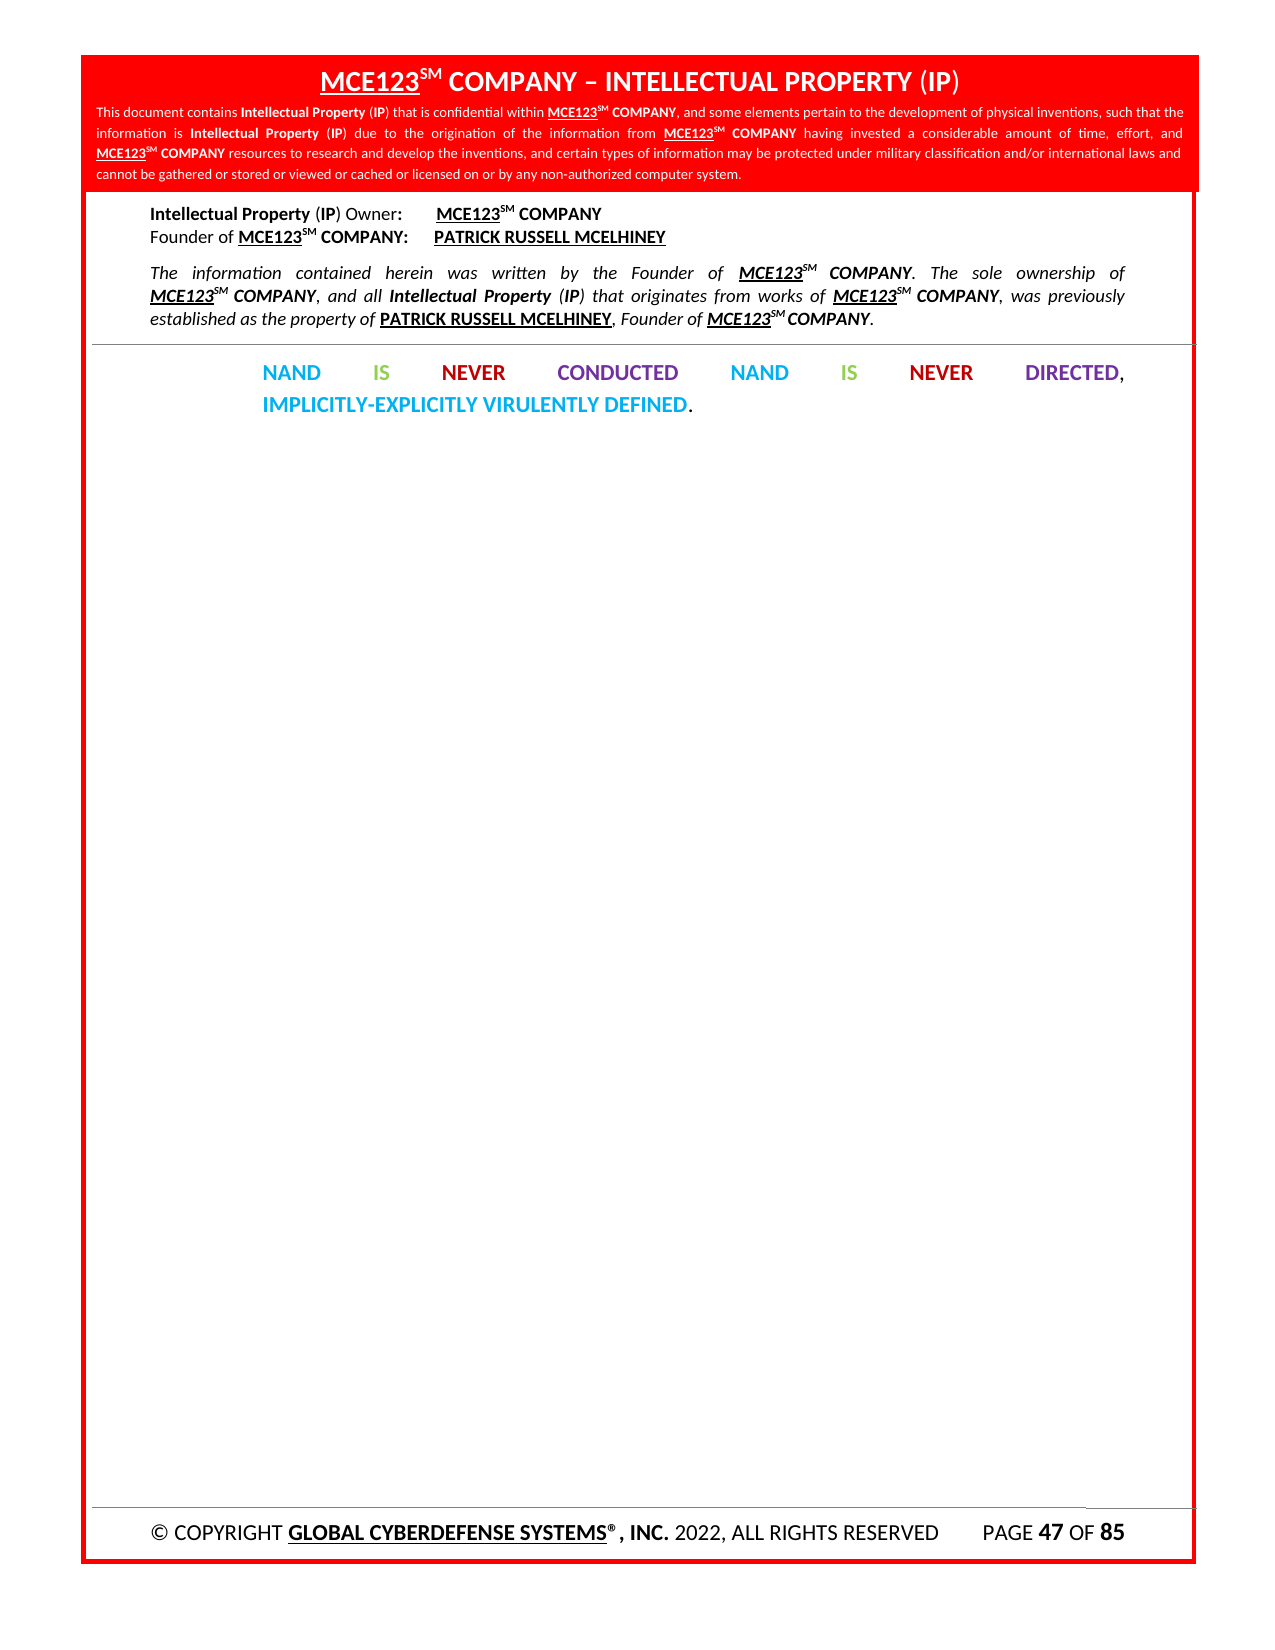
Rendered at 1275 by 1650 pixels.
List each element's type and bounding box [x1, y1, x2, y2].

text [225, 358, 1125, 418]
